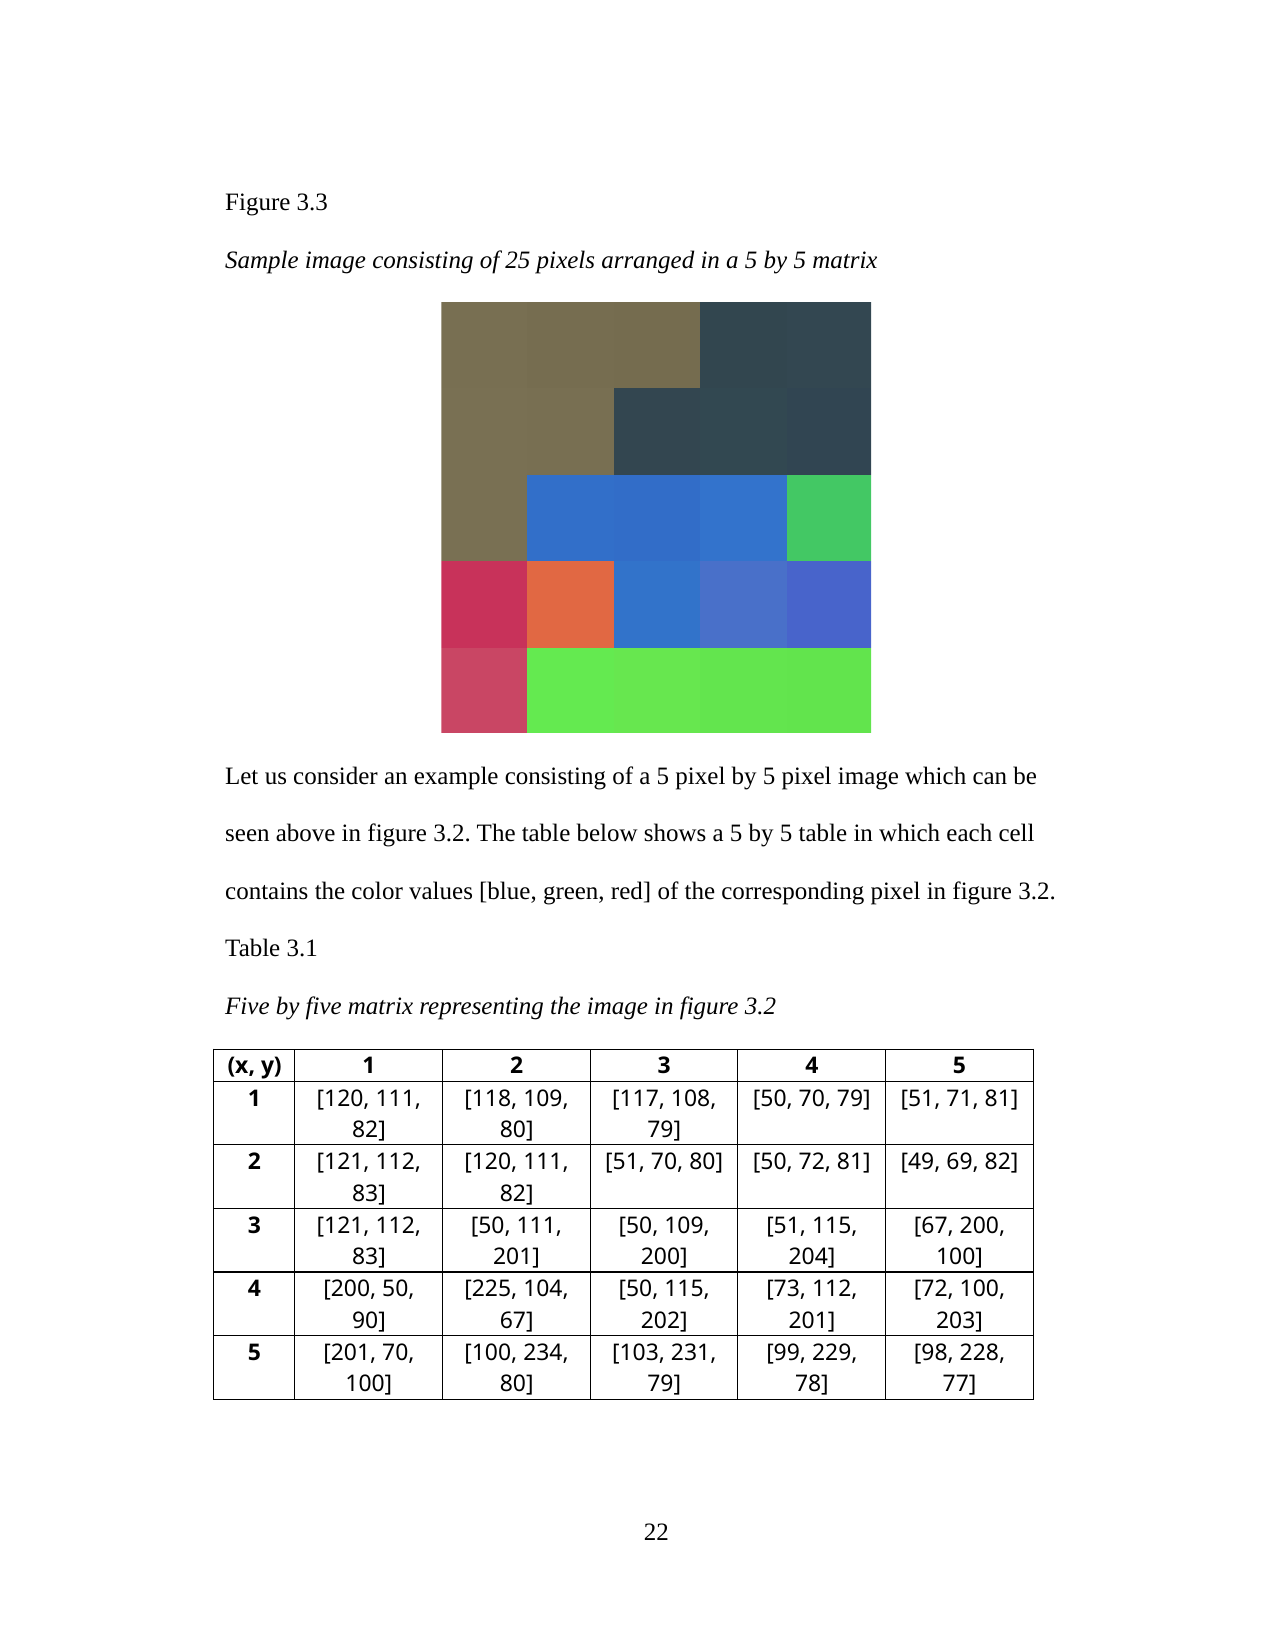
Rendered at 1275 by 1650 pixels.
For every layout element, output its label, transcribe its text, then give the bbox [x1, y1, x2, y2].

table_cell [120, 111, 82] [295, 1082, 442, 1144]
table_cell [100, 234, 80] [443, 1336, 590, 1398]
table_cell 3 [214, 1209, 294, 1271]
table_cell [49, 69, 82] [886, 1145, 1033, 1208]
table_header 1 [295, 1050, 442, 1081]
table_cell [201, 70, 100] [295, 1336, 442, 1398]
table_cell [117, 108, 79] [591, 1082, 737, 1144]
table_cell [50, 115, 202] [591, 1273, 737, 1335]
text Sample image consisting of 25 pixels arranged in a 5 by 5 matrix [225, 245, 1087, 274]
text Table 3.1 [225, 933, 1087, 962]
table_cell [98, 228, 77] [886, 1336, 1033, 1398]
text Five by five matrix representing the image in figure 3.2 [225, 991, 1087, 1020]
table_cell [73, 112, 201] [738, 1273, 885, 1335]
table_cell [120, 111, 82] [443, 1145, 590, 1208]
table_cell [103, 231, 79] [591, 1336, 737, 1398]
table_cell 5 [214, 1336, 294, 1398]
text Let us consider an example consisting of a 5 pixel by 5 pixel image which can be seen above in figure 3.2. The table below shows a 5 by 5 table in which each cell contains the color values [blue, green, red] of the corresponding pixel in figure 3.2. [225, 761, 1087, 905]
table_header 5 [886, 1050, 1033, 1081]
text Figure 3.3 [225, 187, 1087, 216]
table_cell [50, 72, 81] [738, 1145, 885, 1208]
table_cell [67, 200, 100] [886, 1209, 1033, 1271]
table_cell 1 [214, 1082, 294, 1144]
table_cell 4 [214, 1273, 294, 1335]
table_cell [72, 100, 203] [886, 1273, 1033, 1335]
picture [441, 302, 872, 733]
table_cell [225, 104, 67] [443, 1273, 590, 1335]
table_cell [121, 112, 83] [295, 1209, 442, 1271]
table_header 3 [591, 1050, 737, 1081]
table_cell [99, 229, 78] [738, 1336, 885, 1398]
table_cell [200, 50, 90] [295, 1273, 442, 1335]
table_cell [50, 109, 200] [591, 1209, 737, 1271]
table_header (x, y) [214, 1050, 294, 1081]
table_cell [51, 71, 81] [886, 1082, 1033, 1144]
table_header 4 [738, 1050, 885, 1081]
table_cell 2 [214, 1145, 294, 1208]
table_cell [51, 115, 204] [738, 1209, 885, 1271]
table_header 2 [443, 1050, 590, 1081]
table_cell [51, 70, 80] [591, 1145, 737, 1208]
table_cell [118, 109, 80] [443, 1082, 590, 1144]
table_cell [121, 112, 83] [295, 1145, 442, 1208]
table_cell [50, 111, 201] [443, 1209, 590, 1271]
table_cell [50, 70, 79] [738, 1082, 885, 1144]
